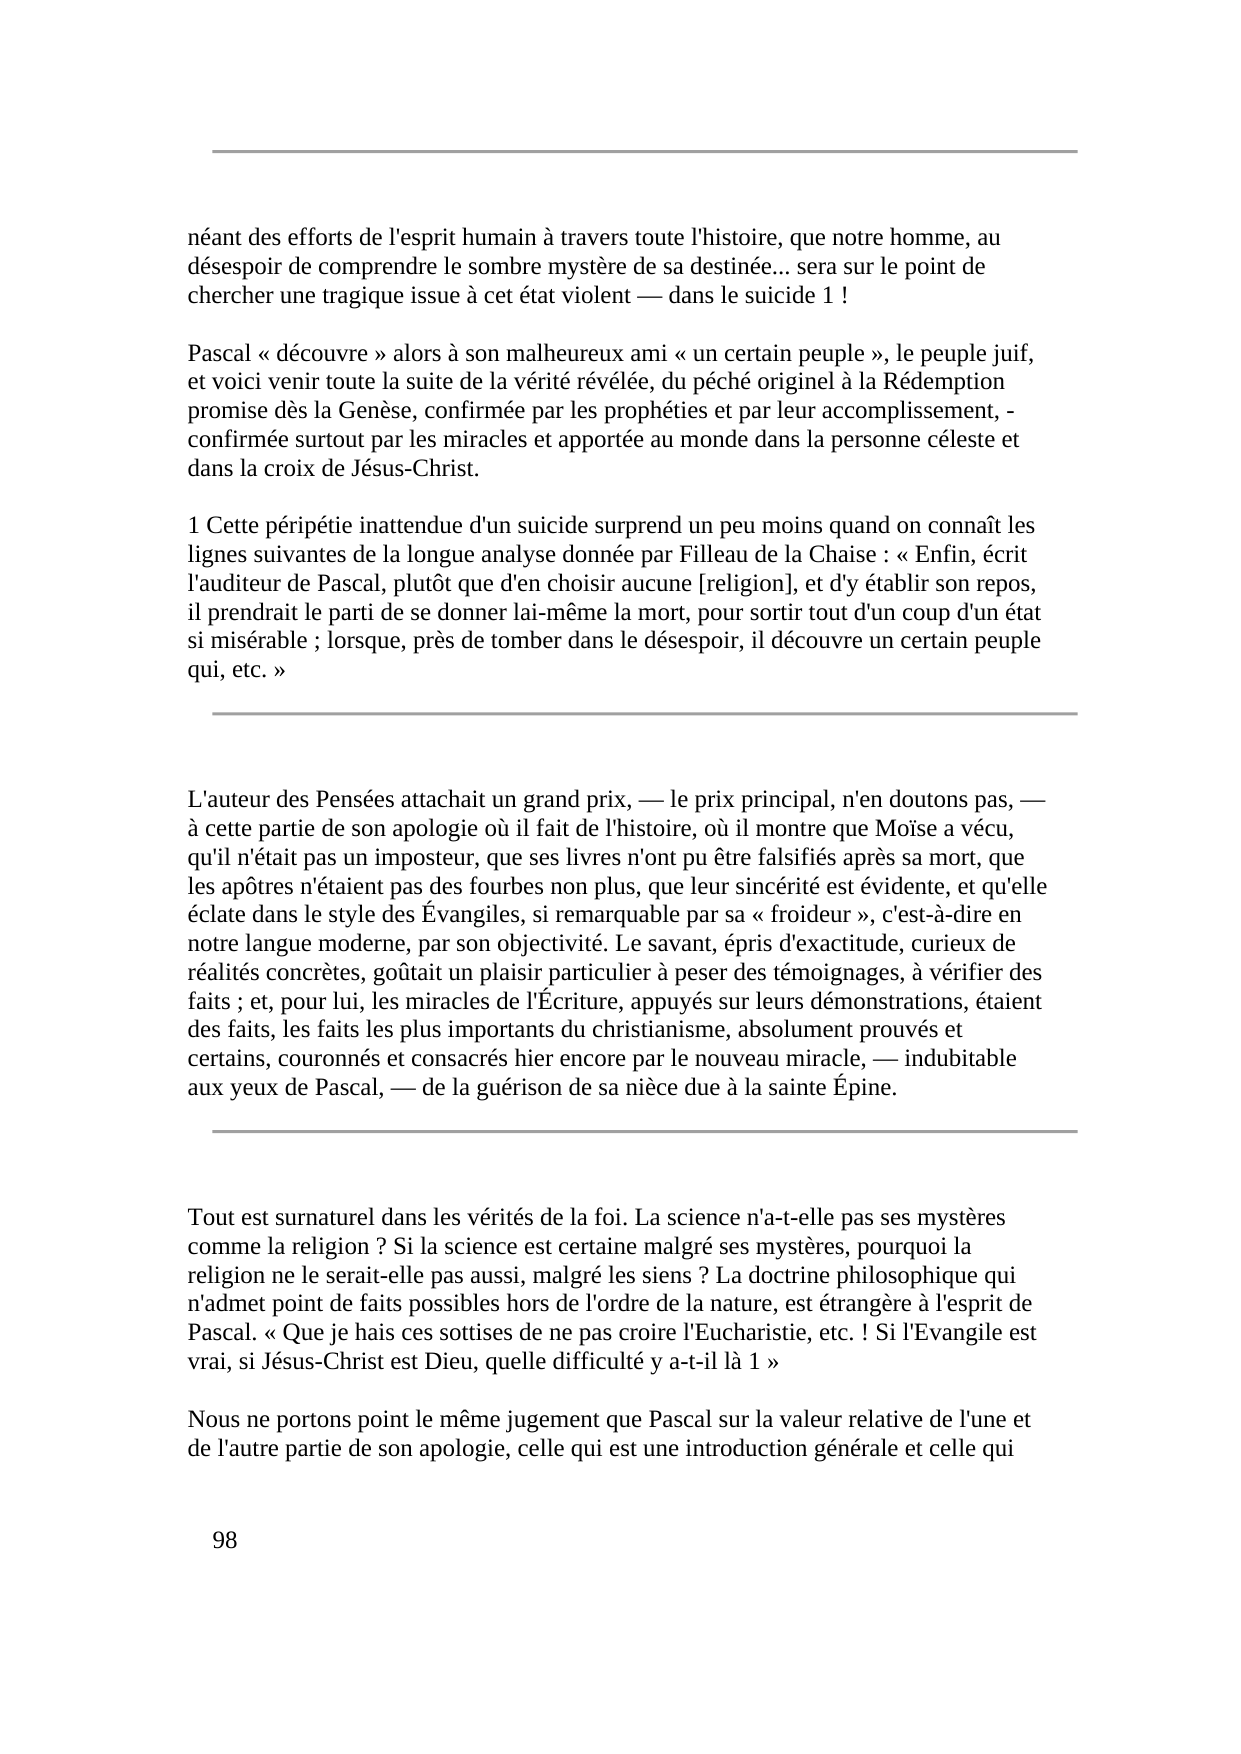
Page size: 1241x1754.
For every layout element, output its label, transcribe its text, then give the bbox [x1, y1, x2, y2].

text Pascal « découvre » alors à son malheureux ami « un certain peuple », le peuple juif, et voici venir toute la suite de la vérité révélée, du péché originel à la Rédemption promise dès la Genèse, confirmée par les prophéties et par leur accomplissement, -confirmée surtout par les miracles et apportée au monde dans la personne céleste et dans la croix de Jésus-Christ. [187, 338, 1053, 481]
text Tout est surnaturel dans les vérités de la foi. La science n'a-t-elle pas ses mystères comme la religion ? Si la science est certaine malgré ses mystères, pourquoi la religion ne le serait-elle pas aussi, malgré les siens ? La doctrine philosophique qui n'admet point de faits possibles hors de l'ordre de la nature, est étrangère à l'esprit de Pascal. « Que je hais ces sottises de ne pas croire l'Eucharistie, etc. ! Si l'Evangile est vrai, si Jésus-Christ est Dieu, quelle difficulté y a-t-il là 1 » [187, 1202, 1053, 1375]
text néant des efforts de l'esprit humain à travers toute l'histoire, que notre homme, au désespoir de comprendre le sombre mystère de sa destinée... sera sur le point de chercher une tragique issue à cet état violent — dans le suicide 1 ! [187, 222, 1053, 308]
text 1 Cette péripétie inattendue d'un suicide surprend un peu moins quand on connaît les lignes suivantes de la longue analyse donnée par Filleau de la Chaise : « Enfin, écrit l'auditeur de Pascal, plutôt que d'en choisir aucune [religion], et d'y établir son repos, il prendrait le parti de se donner lai-même la mort, pour sortir tout d'un coup d'un état si misérable ; lorsque, près de tomber dans le désespoir, il découvre un certain peuple qui, etc. » [187, 511, 1053, 683]
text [187, 1404, 1053, 1461]
text L'auteur des Pensées attachait un grand prix, — le prix principal, n'en doutons pas, — à cette partie de son apologie où il fait de l'histoire, où il montre que Moïse a vécu, qu'il n'était pas un imposteur, que ses livres n'ont pu être falsifiés après sa mort, que les apôtres n'étaient pas des fourbes non plus, que leur sincérité est évidente, et qu'elle éclate dans le style des Évangiles, si remarquable par sa « froideur », c'est-à-dire en notre langue moderne, par son objectivité. Le savant, épris d'exactitude, curieux de réalités concrètes, goûtait un plaisir particulier à peser des témoignages, à vérifier des faits ; et, pour lui, les miracles de l'Écriture, appuyés sur leurs démonstrations, étaient des faits, les faits les plus importants du christianisme, absolument prouvés et certains, couronnés et consacrés hier encore par le nouveau miracle, — indubitable aux yeux de Pascal, — de la guérison de sa nièce due à la sainte Épine. [187, 784, 1053, 1101]
